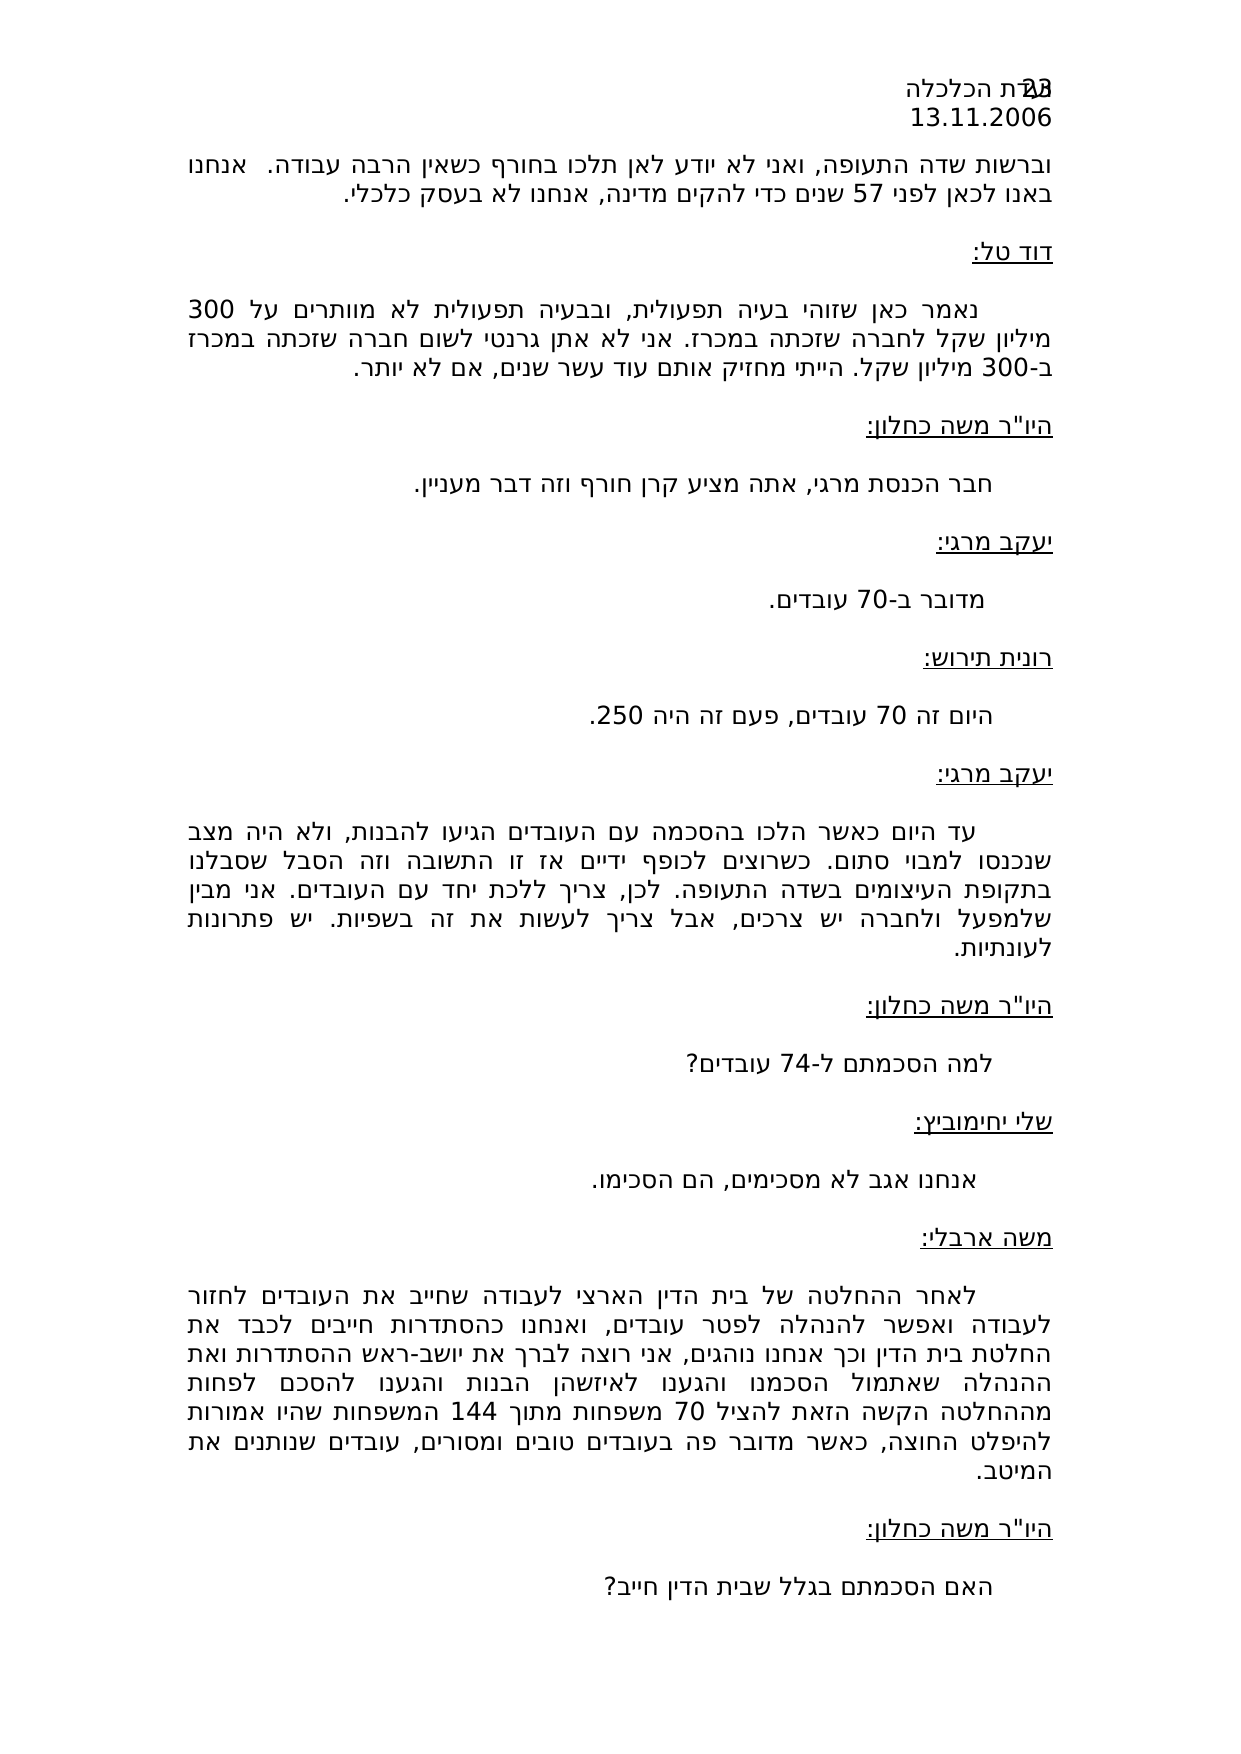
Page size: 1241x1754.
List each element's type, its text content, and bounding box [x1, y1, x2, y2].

text יעקב מרגי: [187, 759, 1053, 788]
subtitle שלי יחימוביץ: [187, 1107, 1053, 1136]
text היו"ר משה כחלון: [187, 991, 1053, 1020]
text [187, 150, 1053, 208]
text יעקב מרגי: [187, 527, 1053, 556]
text היום זה 70 עובדים, פעם זה היה 250. [187, 701, 1053, 730]
text היו"ר משה כחלון: [187, 411, 1053, 440]
text דוד טל: [187, 237, 1053, 266]
text האם הסכמתם בגלל שבית הדין חייב? [187, 1572, 1053, 1601]
text מדובר ב-70 עובדים. [187, 585, 1053, 614]
text נאמר כאן שזוהי בעיה תפעולית, ובבעיה תפעולית לא מוותרים על 300 מיליון שקל לחברה שזכתה במכרז. אני לא אתן גרנטי לשום חברה שזכתה במכרז ב-300 מיליון שקל. הייתי מחזיק אותם עוד עשר שנים, אם לא יותר. [187, 295, 1053, 382]
text למה הסכמתם ל-74 עובדים? [187, 1049, 1053, 1078]
text עד היום כאשר הלכו בהסכמה עם העובדים הגיעו להבנות, ולא היה מצב שנכנסו למבוי סתום. כשרוצים לכופף ידיים אז זו התשובה וזה הסבל שסבלנו בתקופת העיצומים בשדה התעופה. לכן, צריך ללכת יחד עם העובדים. אני מבין שלמפעל ולחברה יש צרכים, אבל צריך לעשות את זה בשפיות. יש פתרונות לעונתיות. [187, 817, 1053, 962]
text רונית תירוש: [187, 643, 1053, 672]
text משה ארבלי: [187, 1223, 1053, 1252]
text היו"ר משה כחלון: [187, 1514, 1053, 1543]
text לאחר ההחלטה של בית הדין הארצי לעבודה שחייב את העובדים לחזור לעבודה ואפשר להנהלה לפטר עובדים, ואנחנו כהסתדרות חייבים לכבד את החלטת בית הדין וכך אנחנו נוהגים, אני רוצה לברך את יושב-ראש ההסתדרות ואת ההנהלה שאתמול הסכמנו והגענו לאיזשהן הבנות והגענו להסכם לפחות מההחלטה הקשה הזאת להציל 70 משפחות מתוך 144 המשפחות שהיו אמורות להיפלט החוצה, כאשר מדובר פה בעובדים טובים ומסורים, עובדים שנותנים את המיטב. [187, 1281, 1053, 1485]
text חבר הכנסת מרגי, אתה מציע קרן חורף וזה דבר מעניין. [187, 469, 1053, 498]
text אנחנו אגב לא מסכימים, הם הסכימו. [187, 1165, 1053, 1194]
